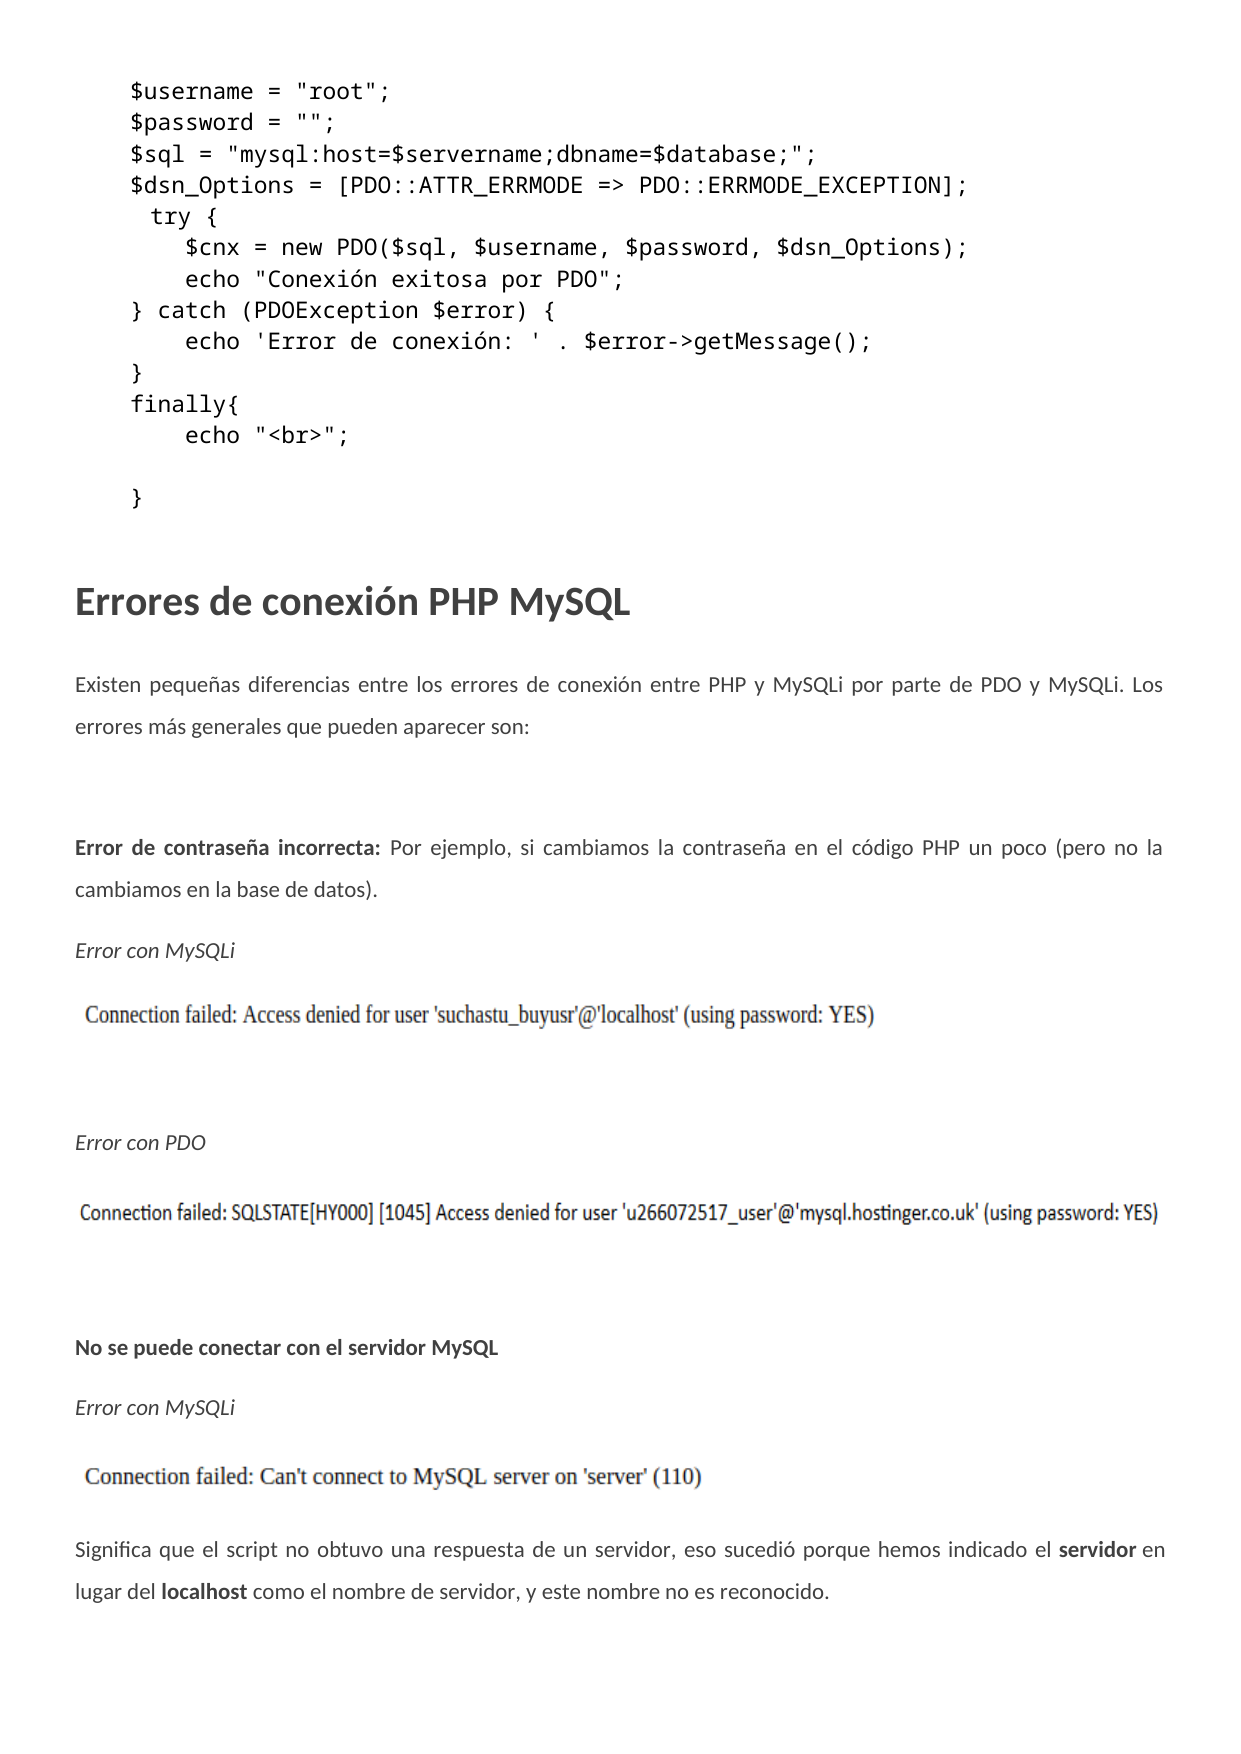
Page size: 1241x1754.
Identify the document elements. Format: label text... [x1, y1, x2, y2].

text } [75, 356, 1165, 387]
text Error con PDO [75, 997, 1165, 1157]
text echo "Conexión exitosa por PDO"; [75, 262, 1165, 294]
picture [75, 1454, 724, 1503]
text $cnx = new PDO($sql, $username, $password, $dsn_Options); [75, 231, 1165, 262]
text Significa que el script no obtuvo una respuesta de un servidor, eso sucedió porque hemos indicado el servidor en lugar del localhost como el nombre de servidor, y este nombre no es reconocido. [75, 1536, 1165, 1606]
text try { [75, 200, 1165, 231]
picture [76, 997, 910, 1040]
text $password = ""; [75, 106, 1165, 137]
text Error con MySQLi [75, 1393, 1165, 1421]
text Error de contraseña incorrecta: Por ejemplo, si cambiamos la contraseña en el código PHP un poco (pero no la cambiamos en la base de datos). [75, 833, 1165, 903]
text No se puede conectar con el servidor MySQL [75, 1333, 1165, 1361]
text echo 'Error de conexión: ' . $error->getMessage(); [75, 325, 1165, 356]
text finally{ [75, 387, 1165, 419]
text } [75, 481, 1165, 512]
text $dsn_Options = [PDO::ATTR_ERRMODE => PDO::ERRMODE_EXCEPTION]; [75, 169, 1165, 200]
text Errores de conexión PHP MySQL [75, 575, 1165, 626]
picture [75, 1189, 1166, 1239]
text Existen pequeñas diferencias entre los errores de conexión entre PHP y MySQLi por parte de PDO y MySQLi. Los errores más generales que pueden aparecer son: [75, 670, 1165, 740]
text $sql = "mysql:host=$servername;dbname=$database;"; [75, 137, 1165, 169]
text echo "<br>"; [75, 419, 1165, 450]
text $username = "root"; [75, 75, 1165, 106]
text } catch (PDOException $error) { [75, 294, 1165, 325]
text Error con MySQLi [75, 936, 1165, 964]
